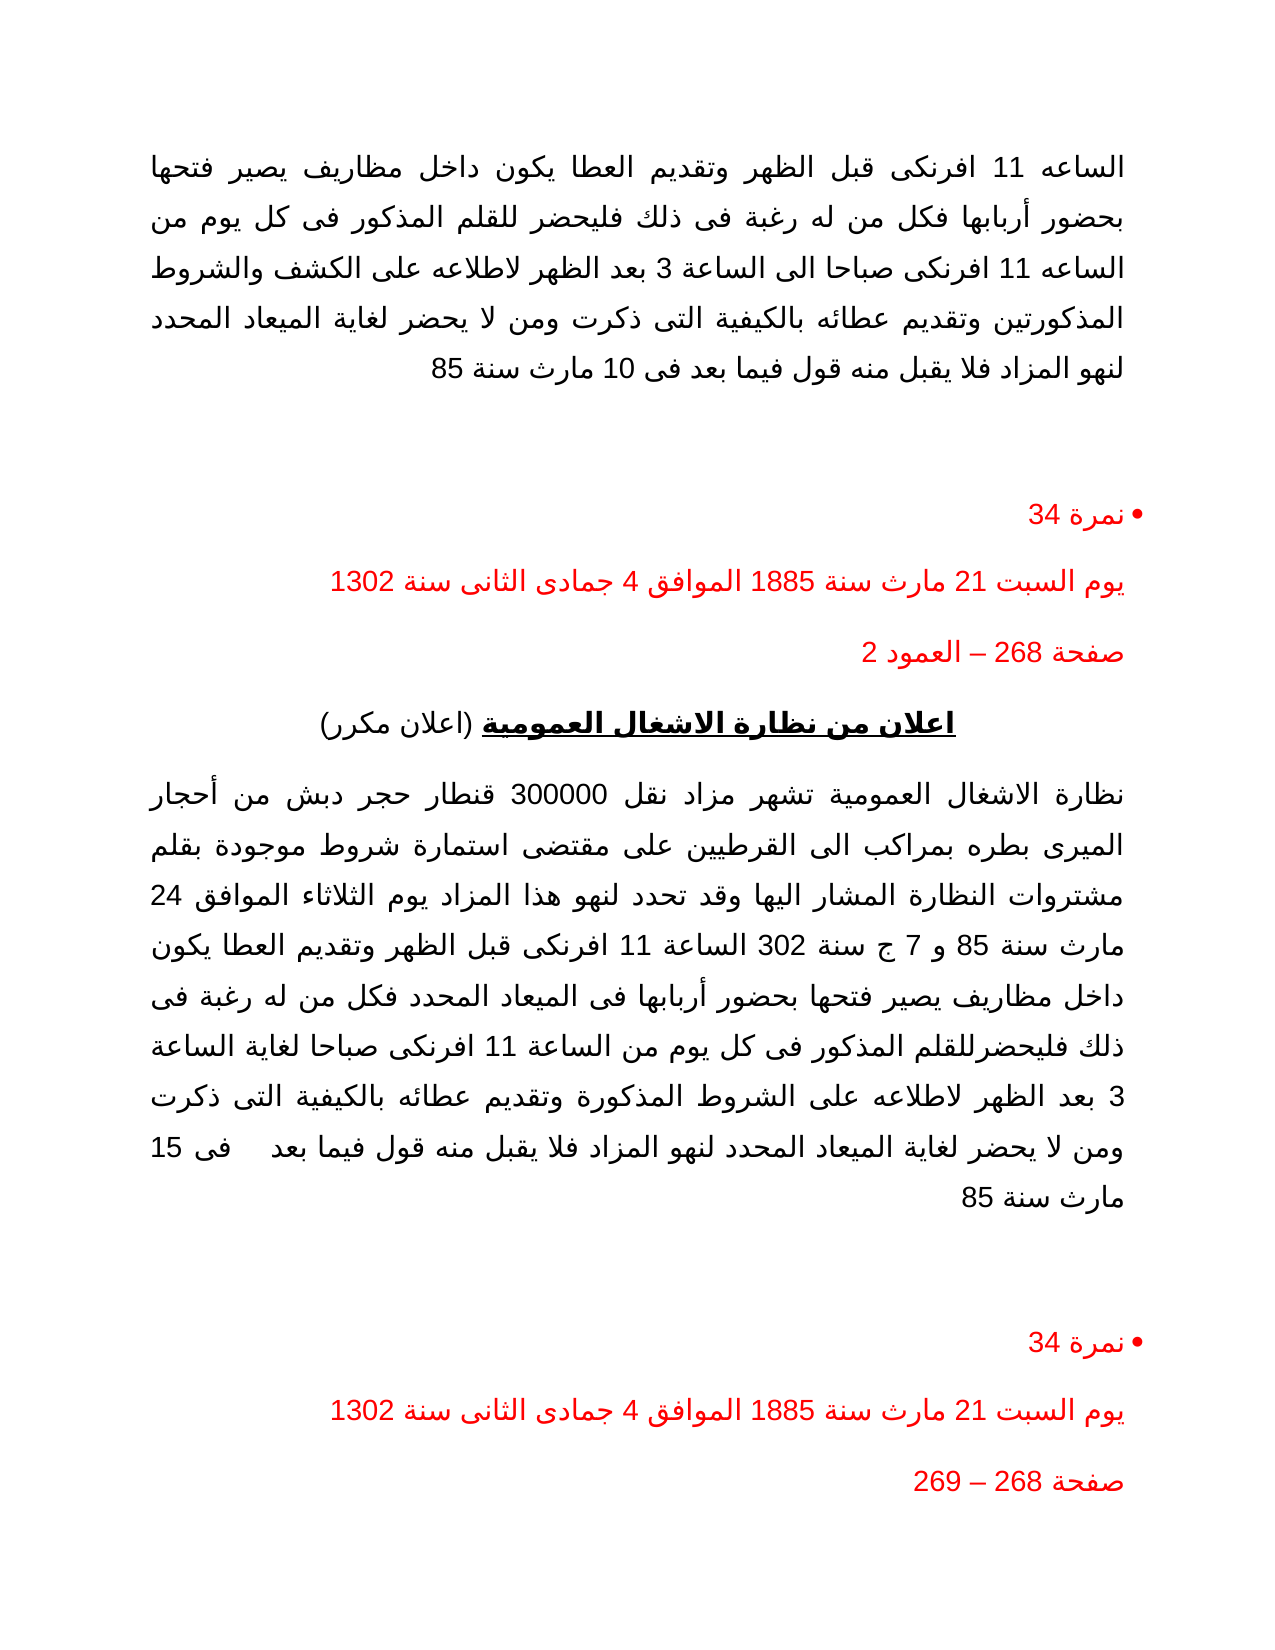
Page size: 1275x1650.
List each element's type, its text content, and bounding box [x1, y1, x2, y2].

text يوم السبت 21 مارث سنة 1885 الموافق 4 جمادى الثانى سنة 1302 [150, 564, 1125, 597]
text اعلان من نظارة الاشغال العمومية (اعلان مكرر) [150, 706, 1125, 740]
text صفحة 268 – 269 [150, 1464, 1125, 1497]
text صفحة 268 – العمود 2 [150, 635, 1125, 669]
list نمرة 34 [150, 1325, 1132, 1359]
list نمرة 34 [150, 497, 1132, 530]
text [150, 150, 1125, 385]
text نظارة الاشغال العمومية تشهر مزاد نقل 300000 قنطار حجر دبش من أحجار الميرى بطره بمراكب الى القرطيين على مقتضى استمارة شروط موجودة بقلم مشتروات النظارة المشار اليها وقد تحدد لنهو هذا المزاد يوم الثلاثاء الموافق 24 مارث سنة 85 و 7 ج سنة 302 الساعة 11 افرنكى قبل الظهر وتقديم العطا يكون داخل مظاريف يصير فتحها بحضور أربابها فى الميعاد المحدد فكل من له رغبة فى ذلك فليحضرللقلم المذكور فى كل يوم من الساعة 11 افرنكى صباحا لغاية الساعة 3 بعد الظهر لاطلاعه على الشروط المذكورة وتقديم عطائه بالكيفية التى ذكرت ومن لا يحضر لغاية الميعاد المحدد لنهو المزاد فلا يقبل منه قول فيما بعد فى 15 مارث سنة 85 [150, 777, 1125, 1213]
text يوم السبت 21 مارث سنة 1885 الموافق 4 جمادى الثانى سنة 1302 [150, 1393, 1125, 1426]
